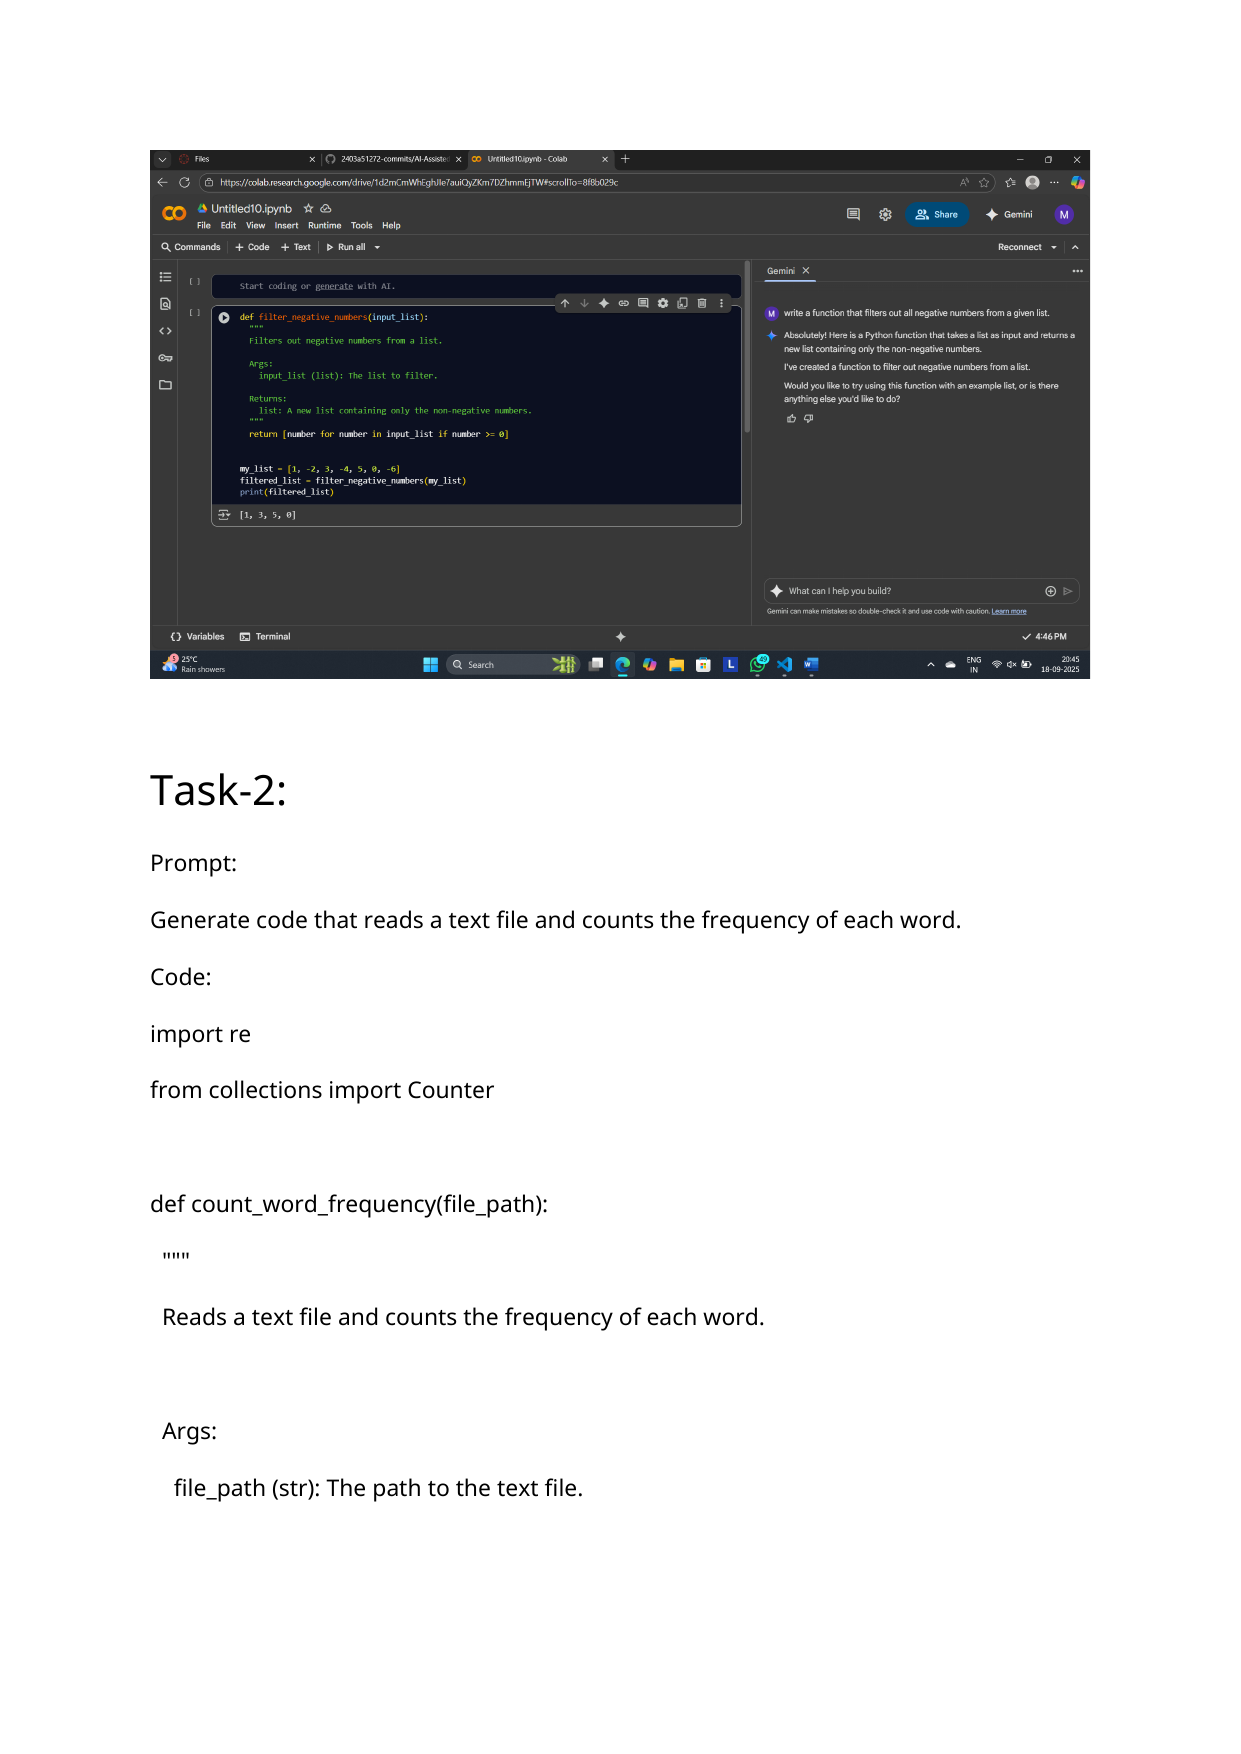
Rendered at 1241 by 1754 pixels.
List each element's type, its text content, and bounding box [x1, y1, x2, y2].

text Task-2: [150, 761, 1090, 818]
text file_path (str): The path to the text file. [150, 1472, 1090, 1503]
text Reads a text file and counts the frequency of each word. [150, 1301, 1090, 1333]
text """ [150, 1244, 1090, 1276]
text Generate code that reads a text file and counts the frequency of each word. [150, 904, 1090, 935]
text Code: [150, 961, 1090, 992]
text from collections import Counter [150, 1074, 1090, 1106]
text Args: [150, 1415, 1090, 1446]
text def count_word_frequency(file_path): [150, 1188, 1090, 1219]
picture [150, 150, 1091, 679]
text Prompt: [150, 847, 1090, 878]
text import re [150, 1017, 1090, 1049]
